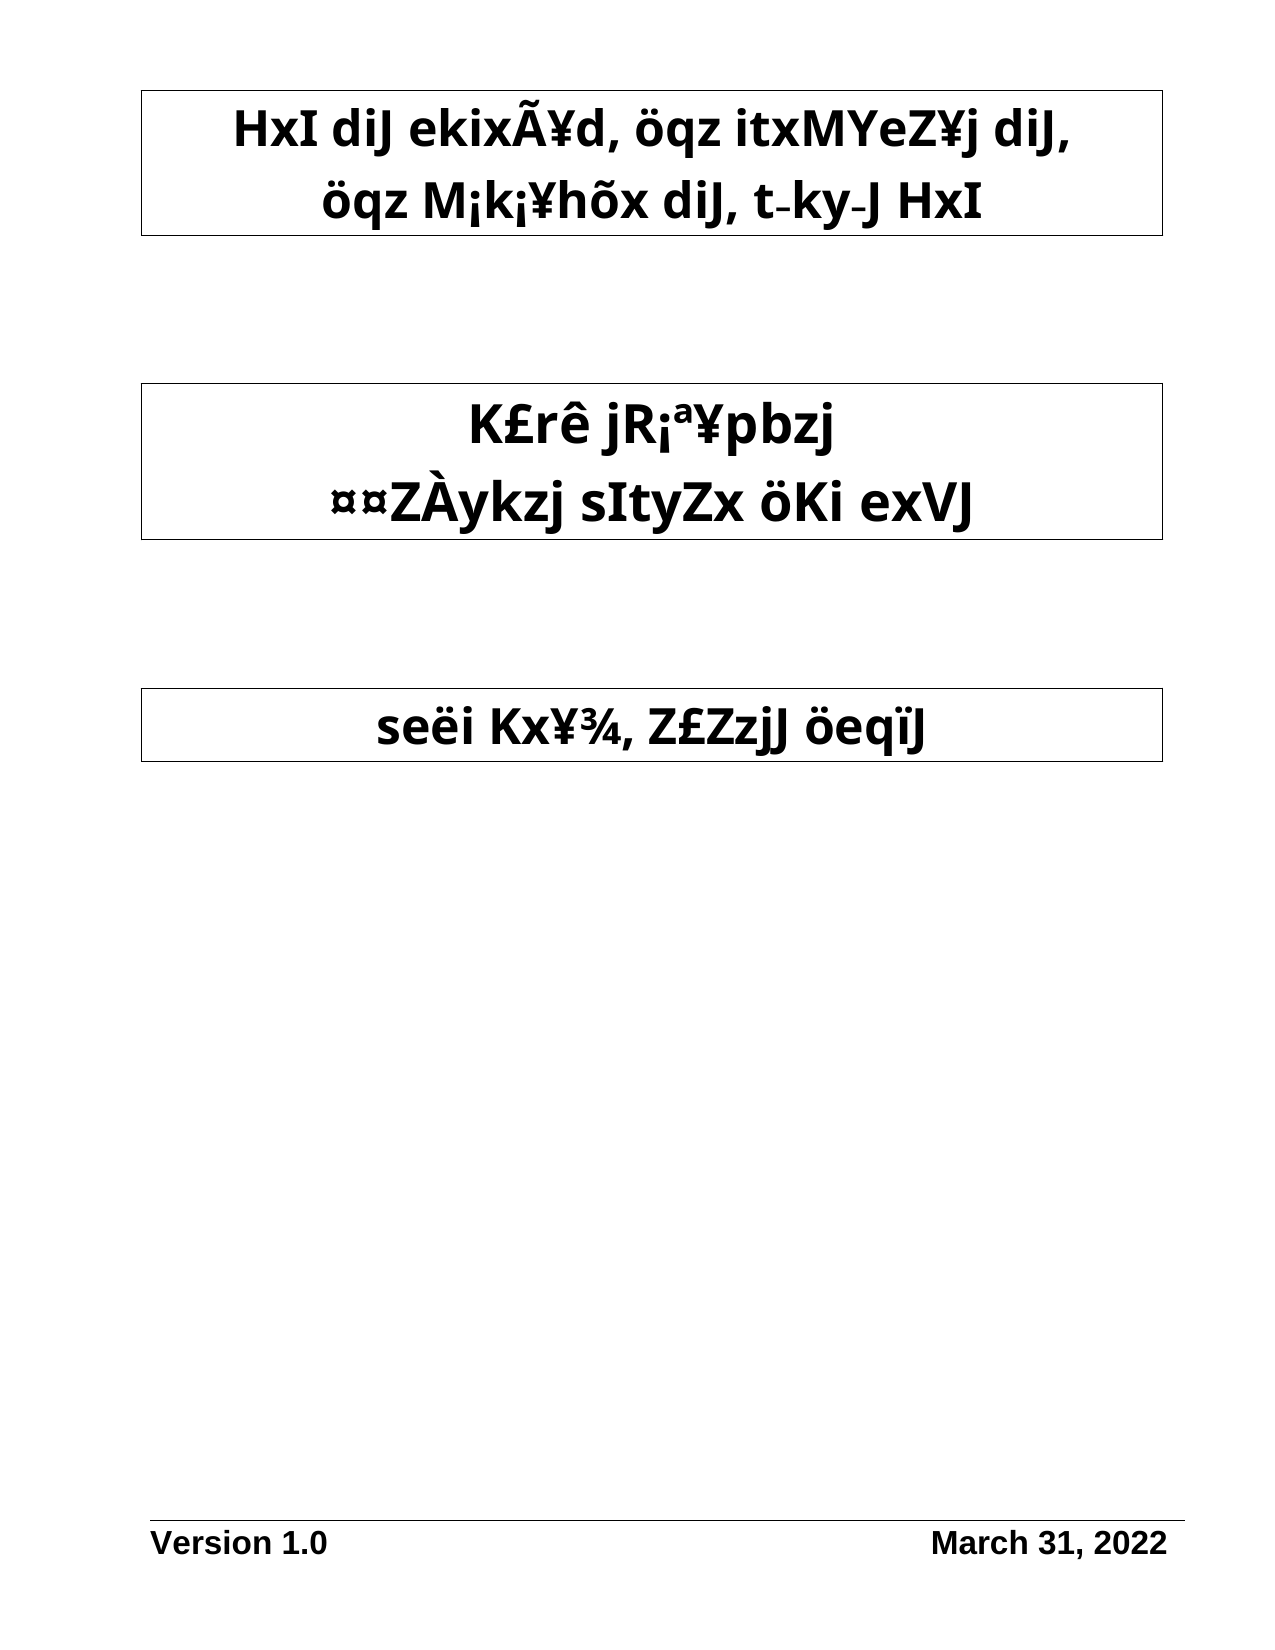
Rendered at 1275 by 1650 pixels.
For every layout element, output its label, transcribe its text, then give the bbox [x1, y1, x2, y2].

text HxI diJ ekixÃ¥d, öqz itxMYeZ¥j diJ, [142, 91, 1162, 161]
text K£rê jR¡ª¥pbzj [142, 384, 1162, 460]
text öqz M¡k¡¥hõx diJ, t–ky–J HxI [142, 161, 1162, 235]
text seëi Kx¥¾, Z£ZzjJ öeqïJ [142, 689, 1162, 761]
text ¤¤ZÀykzj sItyZx öKi exVJ [142, 460, 1162, 539]
